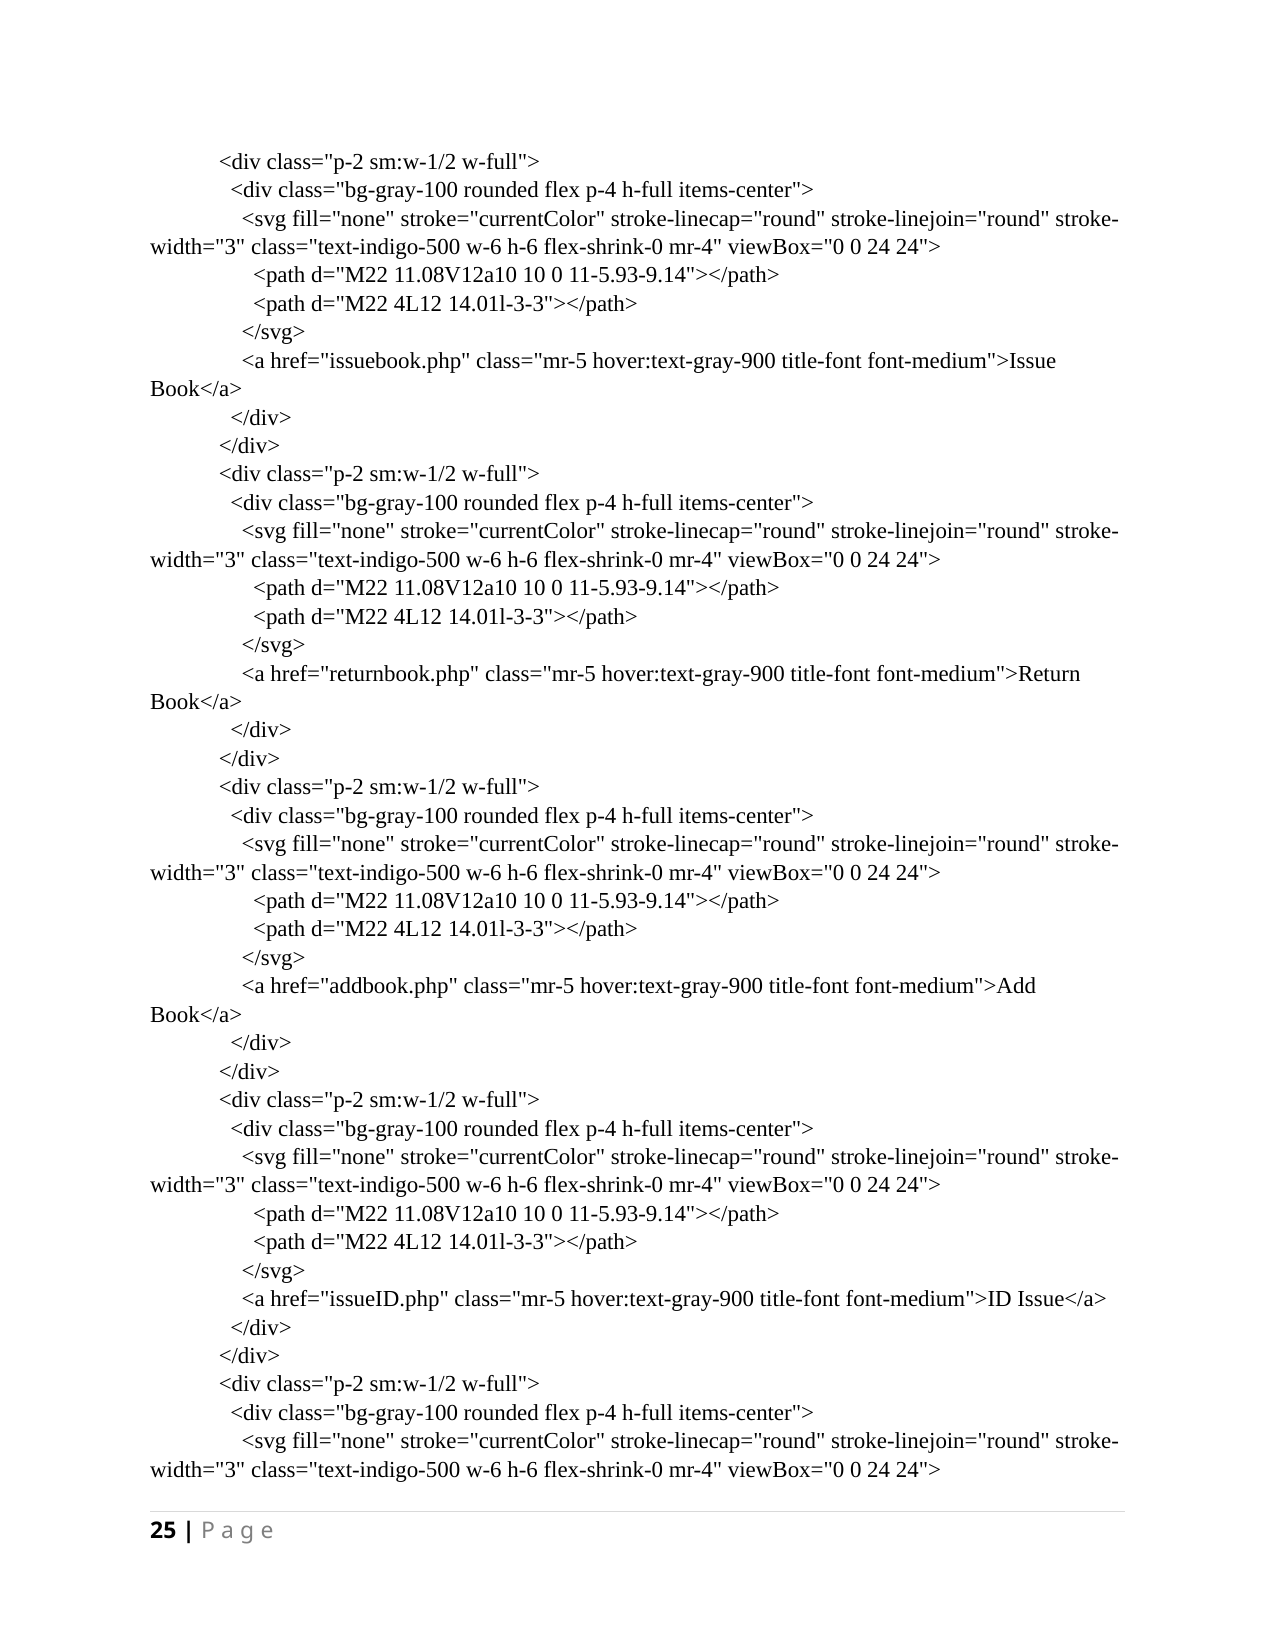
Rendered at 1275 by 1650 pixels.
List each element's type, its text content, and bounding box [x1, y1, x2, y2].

text <path d="M22 11.08V12a10 10 0 11-5.93-9.14"></path> [150, 1200, 1125, 1226]
text <path d="M22 4L12 14.01l-3-3"></path> [150, 603, 1125, 629]
text <div class="bg-gray-100 rounded flex p-4 h-full items-center"> [150, 1114, 1125, 1141]
text <path d="M22 4L12 14.01l-3-3"></path> [150, 290, 1125, 316]
text </div> [150, 745, 1125, 771]
text </div> [150, 1342, 1125, 1368]
text </svg> [150, 944, 1125, 970]
text </div> [150, 1058, 1125, 1084]
text <div class="bg-gray-100 rounded flex p-4 h-full items-center"> [150, 802, 1125, 828]
text <path d="M22 11.08V12a10 10 0 11-5.93-9.14"></path> [150, 887, 1125, 913]
text </div> [150, 432, 1125, 458]
text <path d="M22 4L12 14.01l-3-3"></path> [150, 916, 1125, 942]
text <path d="M22 11.08V12a10 10 0 11-5.93-9.14"></path> [150, 261, 1125, 288]
text <div class="p-2 sm:w-1/2 w-full"> [150, 773, 1125, 800]
text <a href="issueID.php" class="mr-5 hover:text-gray-900 title-font font-medium">ID Issue</a> [150, 1285, 1125, 1312]
text </div> [150, 1029, 1125, 1056]
text </div> [150, 716, 1125, 743]
text <path d="M22 4L12 14.01l-3-3"></path> [150, 1228, 1125, 1255]
text </svg> [150, 318, 1125, 345]
text <div class="bg-gray-100 rounded flex p-4 h-full items-center"> [150, 1399, 1125, 1425]
text <path d="M22 11.08V12a10 10 0 11-5.93-9.14"></path> [150, 574, 1125, 601]
text <div class="p-2 sm:w-1/2 w-full"> [150, 1086, 1125, 1112]
text </div> [150, 1314, 1125, 1340]
text </div> [150, 404, 1125, 430]
text <a href="returnbook.php" class="mr-5 hover:text-gray-900 title-font font-medium">Return Book</a> [150, 659, 1125, 714]
text <div class="bg-gray-100 rounded flex p-4 h-full items-center"> [150, 489, 1125, 515]
text <a href="addbook.php" class="mr-5 hover:text-gray-900 title-font font-medium">Add Book</a> [150, 972, 1125, 1027]
text </svg> [150, 631, 1125, 657]
text <a href="issuebook.php" class="mr-5 hover:text-gray-900 title-font font-medium">Issue Book</a> [150, 347, 1125, 402]
text </svg> [150, 1257, 1125, 1283]
text <div class="p-2 sm:w-1/2 w-full"> [150, 1371, 1125, 1397]
text <div class="bg-gray-100 rounded flex p-4 h-full items-center"> [150, 176, 1125, 202]
text <div class="p-2 sm:w-1/2 w-full"> [150, 461, 1125, 487]
text <div class="p-2 sm:w-1/2 w-full"> [150, 148, 1125, 174]
